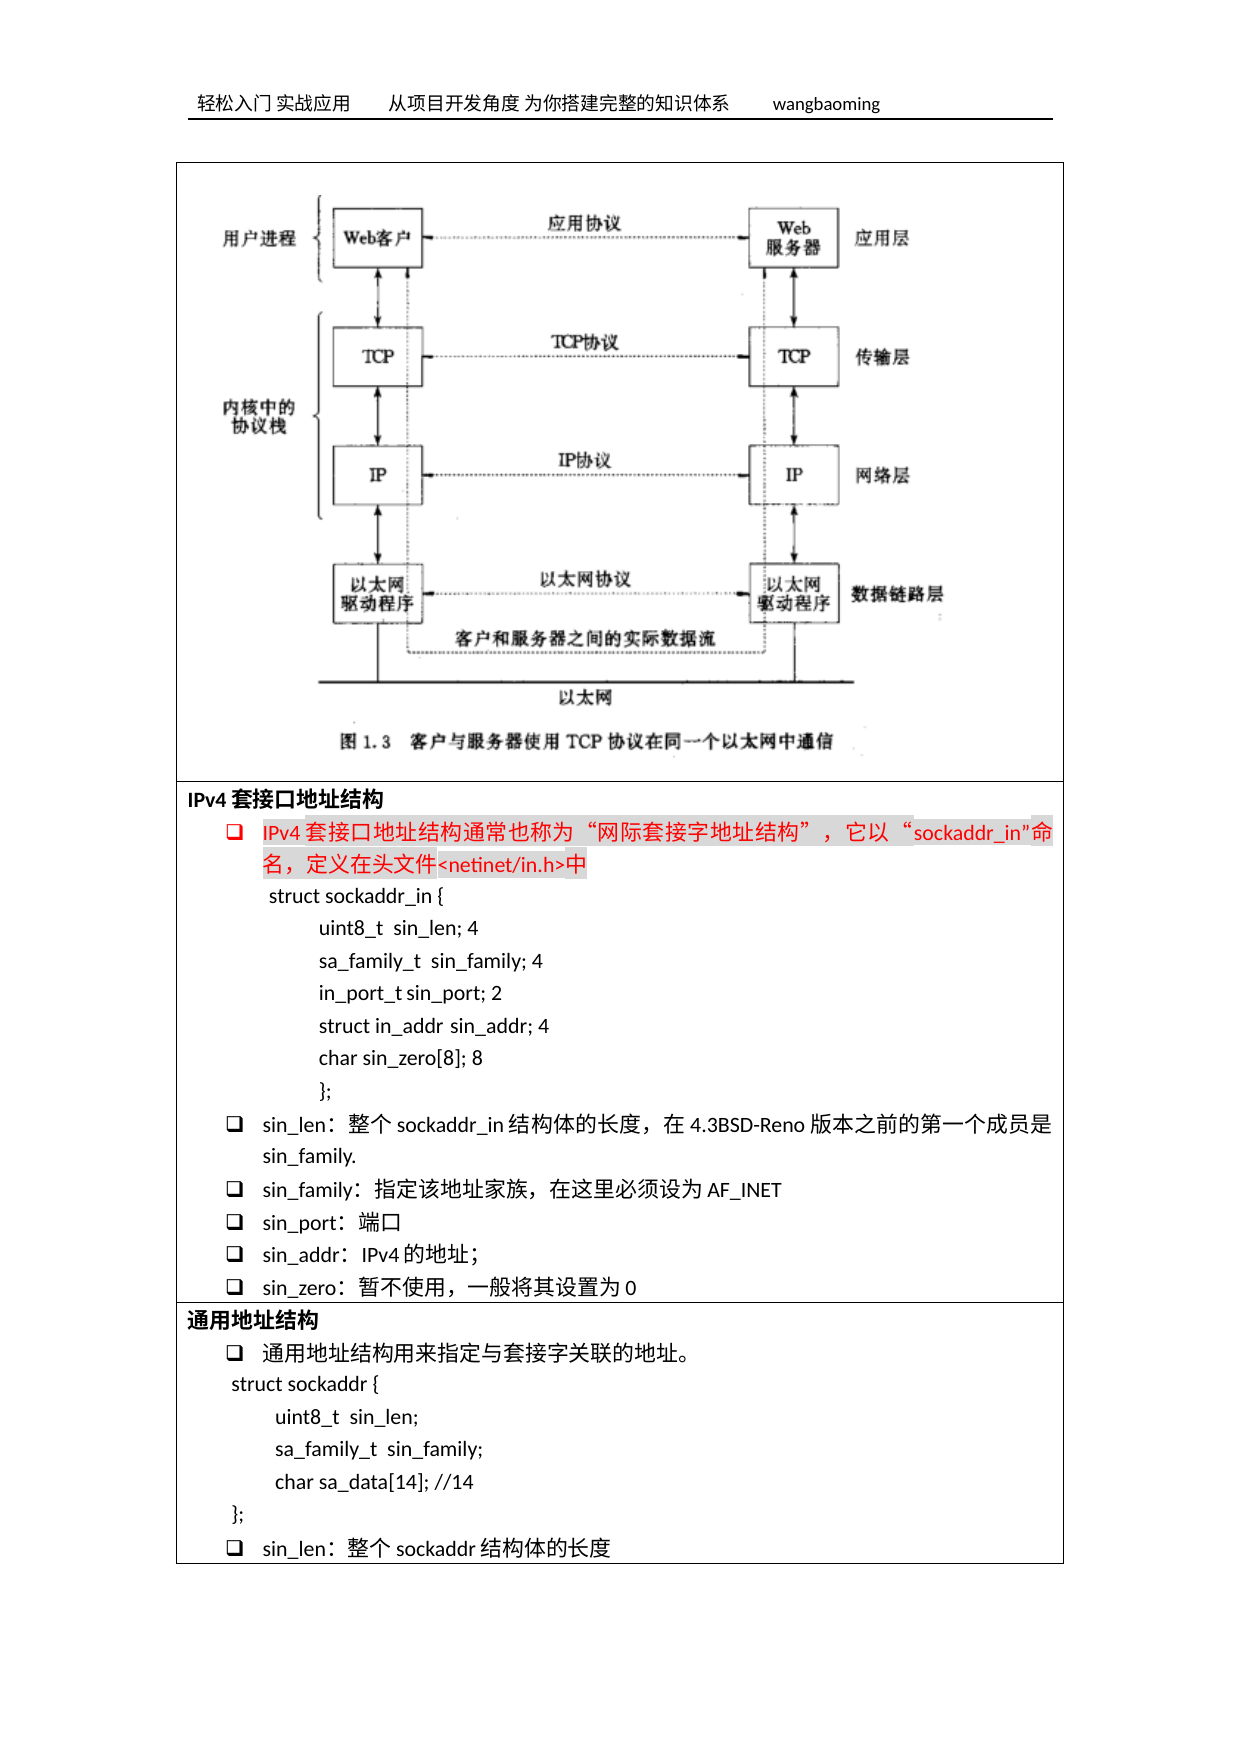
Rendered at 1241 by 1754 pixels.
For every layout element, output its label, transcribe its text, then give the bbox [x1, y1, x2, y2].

picture [187, 195, 980, 758]
table_cell IPv4套接口地址结构 IPv4套接口地址结构通常也称为“网际套接字地址结构”，它以“sockaddr_in”命名，定义在头文件<netinet/in.h>中 struct sockaddr_in { uint8_t sin_len; 4 sa_family_t sin_family; 4 in_port_t sin_port; 2 struct in_addr sin_addr; 4 char sin_zero[8]; 8 }; sin_len：整个sockaddr_in结构体的长度，在4.3BSD-Reno版本之前的第一个成员是sin_family. sin_family：指定该地址家族，在这里必须设为AF_INET sin_port：端口 sin_addr：IPv4的地址； sin_zero：暂不使用，一般将其设置为0 [177, 782, 1063, 1302]
table_cell tcp/ip通讯模型 [177, 163, 1063, 781]
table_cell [177, 1303, 1063, 1563]
